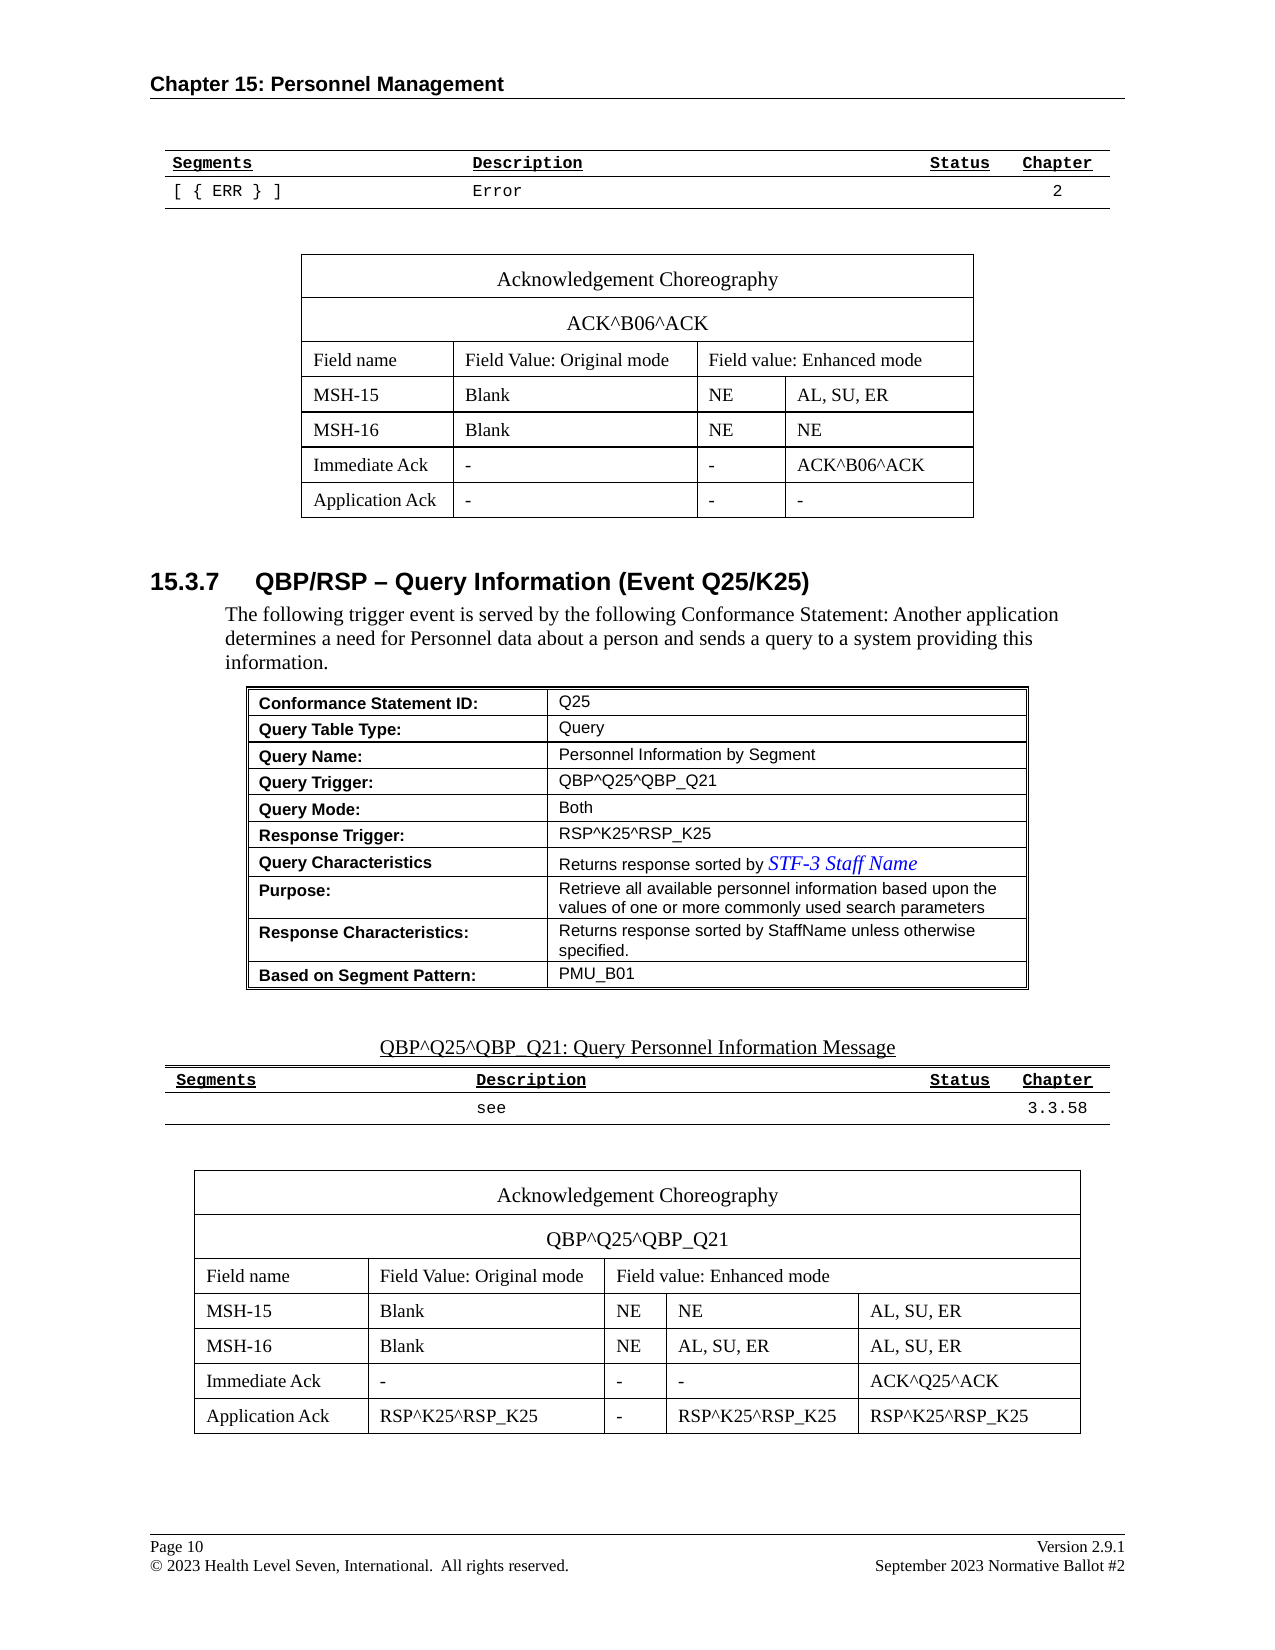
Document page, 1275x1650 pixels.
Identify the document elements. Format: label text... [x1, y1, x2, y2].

table_cell ACK^B06^ACK [302, 298, 973, 341]
table_cell Personnel Information by Segment [548, 743, 1026, 768]
table_cell - [605, 1399, 666, 1433]
table_cell [915, 177, 1005, 208]
table_cell - [698, 448, 785, 482]
table_cell NE [698, 413, 785, 446]
table_cell Blank [369, 1329, 604, 1363]
table_cell MSH-15 [195, 1294, 368, 1328]
table_cell NE [786, 413, 973, 446]
table_cell NE [605, 1329, 666, 1363]
table_cell Blank [454, 413, 697, 446]
table_cell Response Characteristics: [249, 919, 547, 961]
table_cell [ { ERR } ] [165, 177, 465, 208]
table_cell Purpose: [249, 877, 547, 918]
table_cell Blank [454, 377, 697, 411]
table_cell AL, SU, ER [786, 377, 973, 411]
table_cell ACK^B06^ACK [786, 448, 973, 482]
table_header Acknowledgement Choreography [302, 255, 973, 297]
table_cell Returns response sorted by StaffName unless otherwise specified. [548, 919, 1026, 961]
table_cell Query Name: [249, 743, 547, 768]
table_cell RSP^K25^RSP_K25 [548, 822, 1026, 847]
table_cell AL, SU, ER [667, 1329, 858, 1363]
table_cell NE [667, 1294, 858, 1328]
table_cell Based on Segment Pattern: [249, 962, 547, 987]
table_cell Query Characteristics [249, 848, 547, 876]
table_cell [915, 1093, 1005, 1124]
table_cell - [605, 1364, 666, 1398]
table_cell Response Trigger: [249, 822, 547, 847]
text The following trigger event is served by the following Conformance Statement: Another application determines a need for Personnel data about a person and sends a query to a system providing this information. [225, 602, 1125, 674]
table_cell Field value: Enhanced mode [698, 342, 973, 376]
table_cell Retrieve all available personnel information based upon the values of one or more commonly used search parameters [548, 877, 1026, 918]
table_header Description [465, 1068, 915, 1092]
table_cell - [454, 448, 697, 482]
table_cell - [454, 483, 697, 517]
table_cell Application Ack [302, 483, 453, 517]
table_cell Immediate Ack [302, 448, 453, 482]
table_cell AL, SU, ER [859, 1294, 1080, 1328]
table_cell PMU_B01 [548, 962, 1026, 987]
table_cell MSH-15 [302, 377, 453, 411]
table_cell RSP^K25^RSP_K25 [667, 1399, 858, 1433]
table_cell Query Mode: [249, 795, 547, 821]
table_cell Field Value: Original mode [454, 342, 697, 376]
table_header Acknowledgement Choreography [195, 1171, 1080, 1214]
table_cell ACK^Q25^ACK [859, 1364, 1080, 1398]
table_cell - [667, 1364, 858, 1398]
table_header Chapter [1005, 151, 1110, 176]
table_cell Error [465, 177, 915, 208]
table_cell Query Table Type: [249, 716, 547, 741]
table_header Status [915, 1068, 1005, 1092]
table_header Status [915, 151, 1005, 176]
table_header Segments [165, 1068, 465, 1092]
subtitle QBP/RSP – Query Information (Event Q25/K25) [150, 567, 1125, 596]
table_cell QBP^Q25^QBP_Q21 [195, 1215, 1080, 1257]
table_cell 3.3.58 [1005, 1093, 1110, 1124]
table_cell - [369, 1364, 604, 1398]
table_cell AL, SU, ER [859, 1329, 1080, 1363]
table_cell RSP^K25^RSP_K25 [859, 1399, 1080, 1433]
table_cell see [465, 1093, 915, 1124]
table_cell 2 [1005, 177, 1110, 208]
table_header Segments [165, 151, 465, 176]
table_cell Field name [302, 342, 453, 376]
table_cell Query [548, 716, 1026, 741]
table_cell Blank [369, 1294, 604, 1328]
table_cell RSP^K25^RSP_K25 [369, 1399, 604, 1433]
table_cell MSH-16 [195, 1329, 368, 1363]
table_cell Application Ack [195, 1399, 368, 1433]
table_cell NE [605, 1294, 666, 1328]
table_cell Immediate Ack [195, 1364, 368, 1398]
table_cell [165, 1093, 465, 1124]
table_header Chapter [1005, 1068, 1110, 1092]
table_header Q25 [548, 690, 1026, 715]
table_cell QBP^Q25^QBP_Q21 [548, 769, 1026, 794]
table_cell NE [698, 377, 785, 411]
table_header Conformance Statement ID: [249, 690, 547, 715]
table_cell MSH-16 [302, 413, 453, 446]
table_cell Field Value: Original mode [369, 1259, 604, 1293]
table_cell Returns response sorted by STF-3 Staff Name [548, 848, 1026, 876]
table_cell Both [548, 795, 1026, 821]
table_cell - [698, 483, 785, 517]
table_cell - [786, 483, 973, 517]
table_cell Field value: Enhanced mode [605, 1259, 1080, 1293]
table_header Description [465, 151, 915, 176]
text QBP^Q25^QBP_Q21: Query Personnel Information Message [150, 1035, 1125, 1059]
table_cell Query Trigger: [249, 769, 547, 794]
table_cell Field name [195, 1259, 368, 1293]
